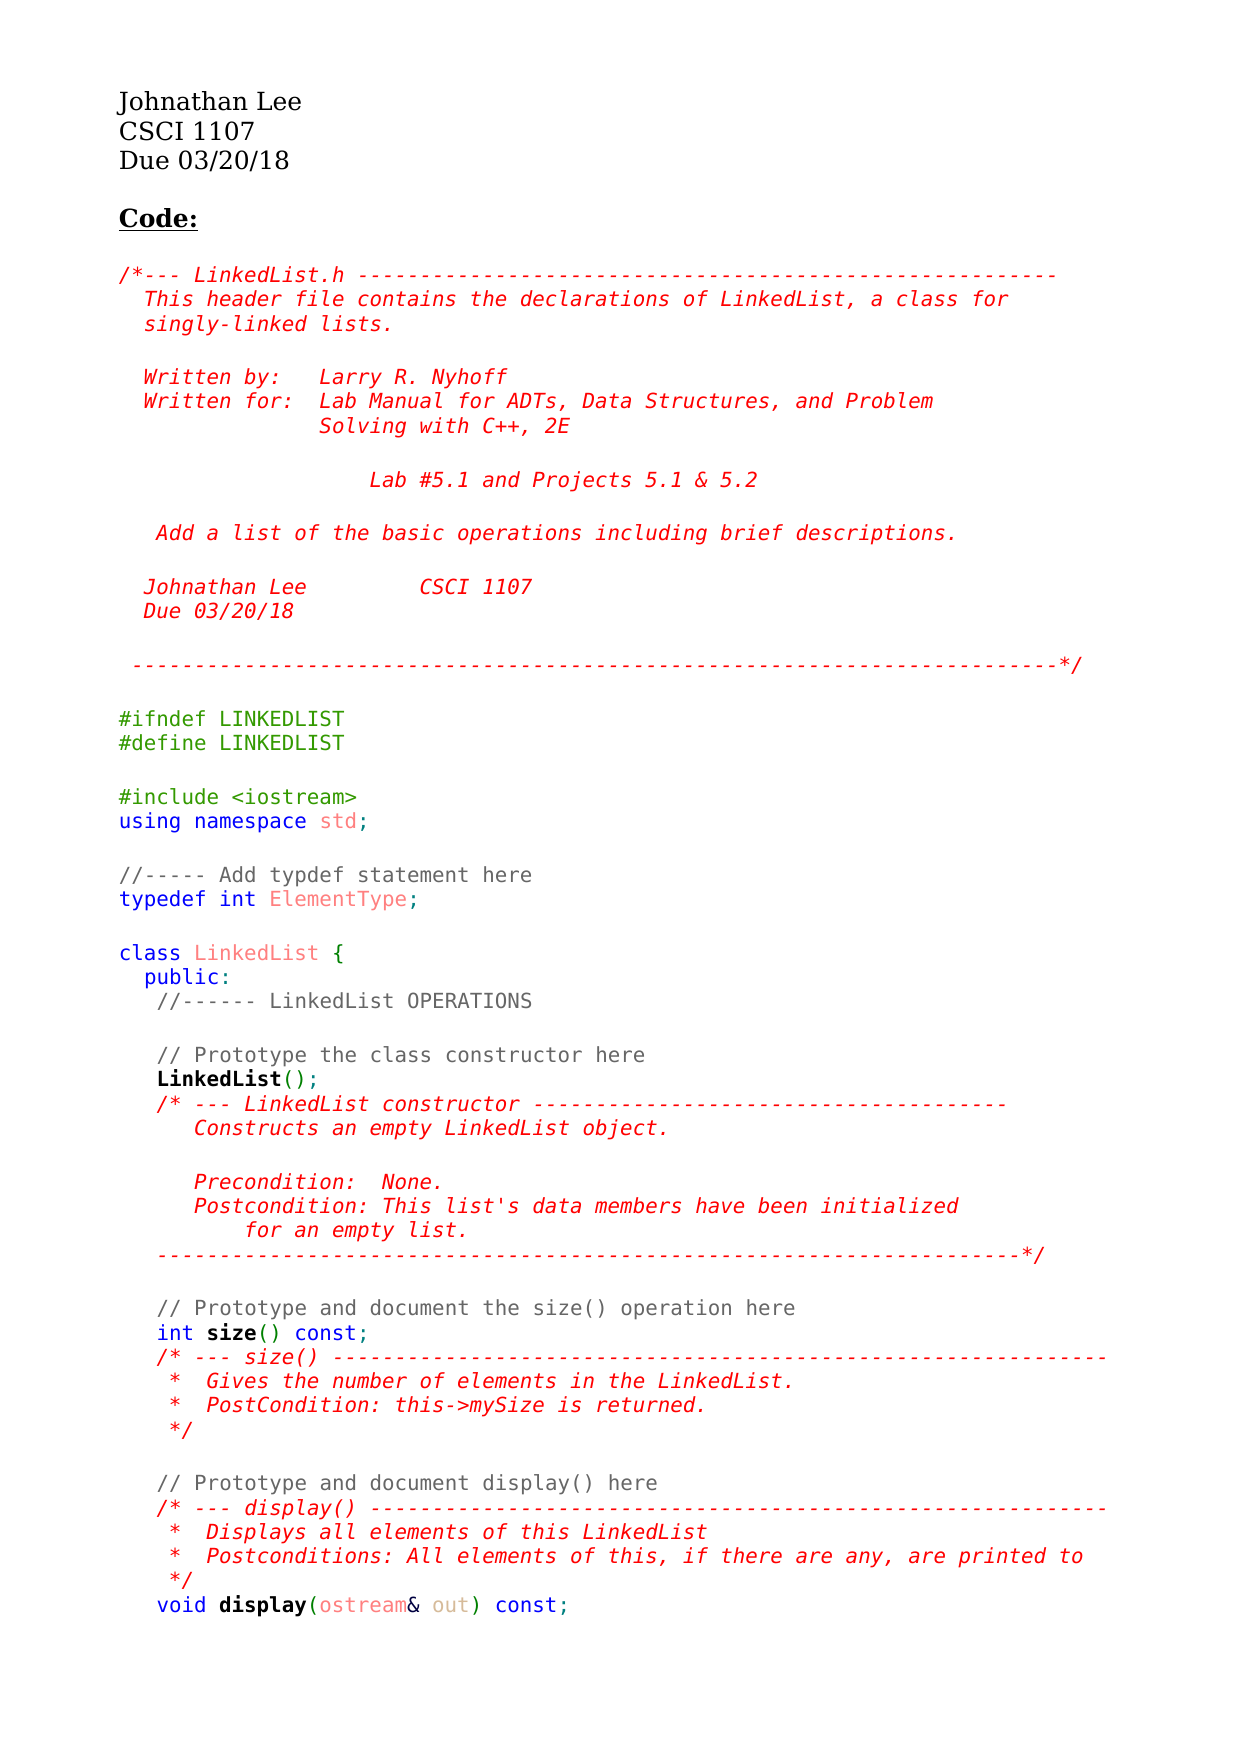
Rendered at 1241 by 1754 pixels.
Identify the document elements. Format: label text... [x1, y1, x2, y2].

text // Prototype and document the size() operation here [119, 1296, 1121, 1321]
text Constructs an empty LinkedList object. [119, 1116, 1121, 1140]
text Written for: Lab Manual for ADTs, Data Structures, and Problem [119, 389, 1121, 414]
text Due 03/20/18 [119, 599, 1121, 624]
text /* --- size() -------------------------------------------------------------- [119, 1345, 1121, 1369]
text //------ LinkedList OPERATIONS [119, 989, 1121, 1014]
text #ifndef LINKEDLIST [119, 707, 1121, 731]
text void display(ostream& out) const; [119, 1593, 1121, 1617]
text Solving with C++, 2E [119, 414, 1121, 438]
text */ [119, 1568, 1121, 1593]
text ---------------------------------------------------------------------*/ [119, 1243, 1121, 1267]
text Lab #5.1 and Projects 5.1 & 5.2 [119, 468, 1121, 492]
text /*--- LinkedList.h -------------------------------------------------------- [119, 263, 1121, 287]
text * PostCondition: this->mySize is returned. [119, 1393, 1121, 1418]
text #define LINKEDLIST [119, 731, 1121, 755]
text using namespace std; [119, 809, 1121, 833]
text for an empty list. [119, 1218, 1121, 1243]
text singly-linked lists. [119, 312, 1121, 336]
text // Prototype and document display() here [119, 1471, 1121, 1496]
text * Displays all elements of this LinkedList [119, 1520, 1121, 1544]
text #include <iostream> [119, 785, 1121, 809]
text LinkedList(); [119, 1067, 1121, 1092]
text public: [119, 965, 1121, 989]
text /* --- LinkedList constructor -------------------------------------- [119, 1092, 1121, 1116]
text typedef int ElementType; [119, 887, 1121, 911]
text int size() const; [119, 1321, 1121, 1345]
text Precondition: None. [119, 1170, 1121, 1194]
text /* --- display() ----------------------------------------------------------- [119, 1496, 1121, 1520]
text // Prototype the class constructor here [119, 1043, 1121, 1067]
text --------------------------------------------------------------------------*/ [119, 653, 1121, 677]
text Add a list of the basic operations including brief descriptions. [119, 521, 1121, 546]
text * Postconditions: All elements of this, if there are any, are printed to [119, 1544, 1121, 1568]
text class LinkedList { [119, 941, 1121, 965]
text Johnathan Lee CSCI 1107 [119, 575, 1121, 599]
text Written by: Larry R. Nyhoff [119, 365, 1121, 389]
text //----- Add typdef statement here [119, 863, 1121, 887]
text * Gives the number of elements in the LinkedList. [119, 1369, 1121, 1393]
text Postcondition: This list's data members have been initialized [119, 1194, 1121, 1218]
text */ [119, 1418, 1121, 1442]
text Code: [119, 204, 1121, 234]
text This header file contains the declarations of LinkedList, a class for [119, 287, 1121, 312]
